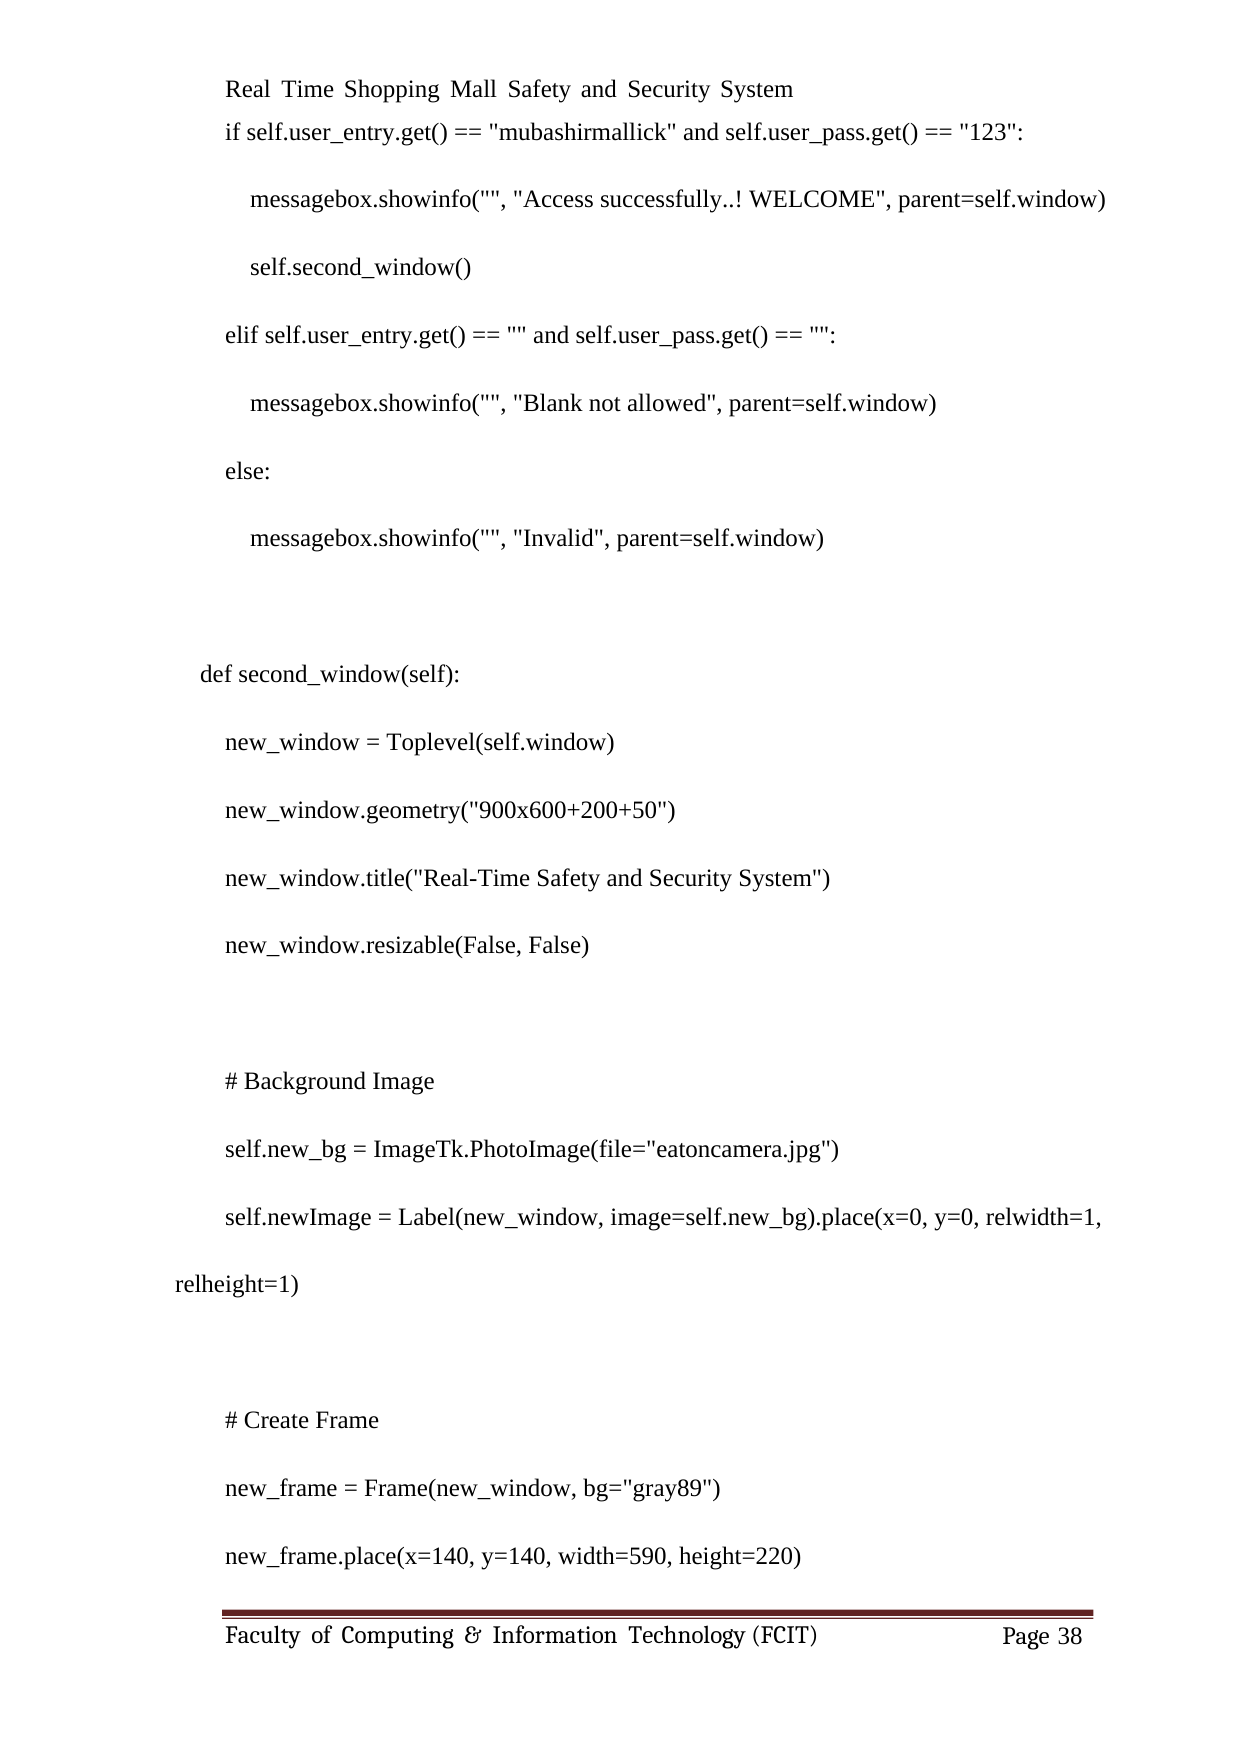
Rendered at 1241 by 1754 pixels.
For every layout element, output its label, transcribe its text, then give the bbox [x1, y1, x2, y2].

text messagebox.showinfo("", "Blank not allowed", parent=self.window) [175, 388, 1132, 417]
text new_frame = Frame(new_window, bg="gray89") [175, 1473, 1132, 1502]
text new_frame.place(x=140, y=140, width=590, height=220) [175, 1541, 1132, 1569]
text else: [175, 456, 1132, 484]
text # Background Image [175, 1066, 1132, 1095]
text self.second_window() [175, 252, 1132, 281]
text new_window.geometry("900x600+200+50") [175, 795, 1132, 823]
text new_window.resizable(False, False) [175, 930, 1132, 959]
text new_window = Toplevel(self.window) [175, 727, 1132, 756]
text self.newImage = Label(new_window, image=self.new_bg).place(x=0, y=0, relwidth=1, relheight=1) [175, 1202, 1132, 1298]
text self.new_bg = ImageTk.PhotoImage(file="eatoncamera.jpg") [175, 1134, 1132, 1163]
text # Create Frame [175, 1405, 1132, 1434]
text if self.user_entry.get() == "mubashirmallick" and self.user_pass.get() == "123": [175, 117, 1132, 145]
text messagebox.showinfo("", "Access successfully..! WELCOME", parent=self.window) [175, 184, 1132, 213]
text elif self.user_entry.get() == "" and self.user_pass.get() == "": [175, 320, 1132, 349]
text new_window.title("Real-Time Safety and Security System") [175, 863, 1132, 891]
text messagebox.showinfo("", "Invalid", parent=self.window) [175, 523, 1132, 552]
text def second_window(self): [175, 659, 1132, 688]
